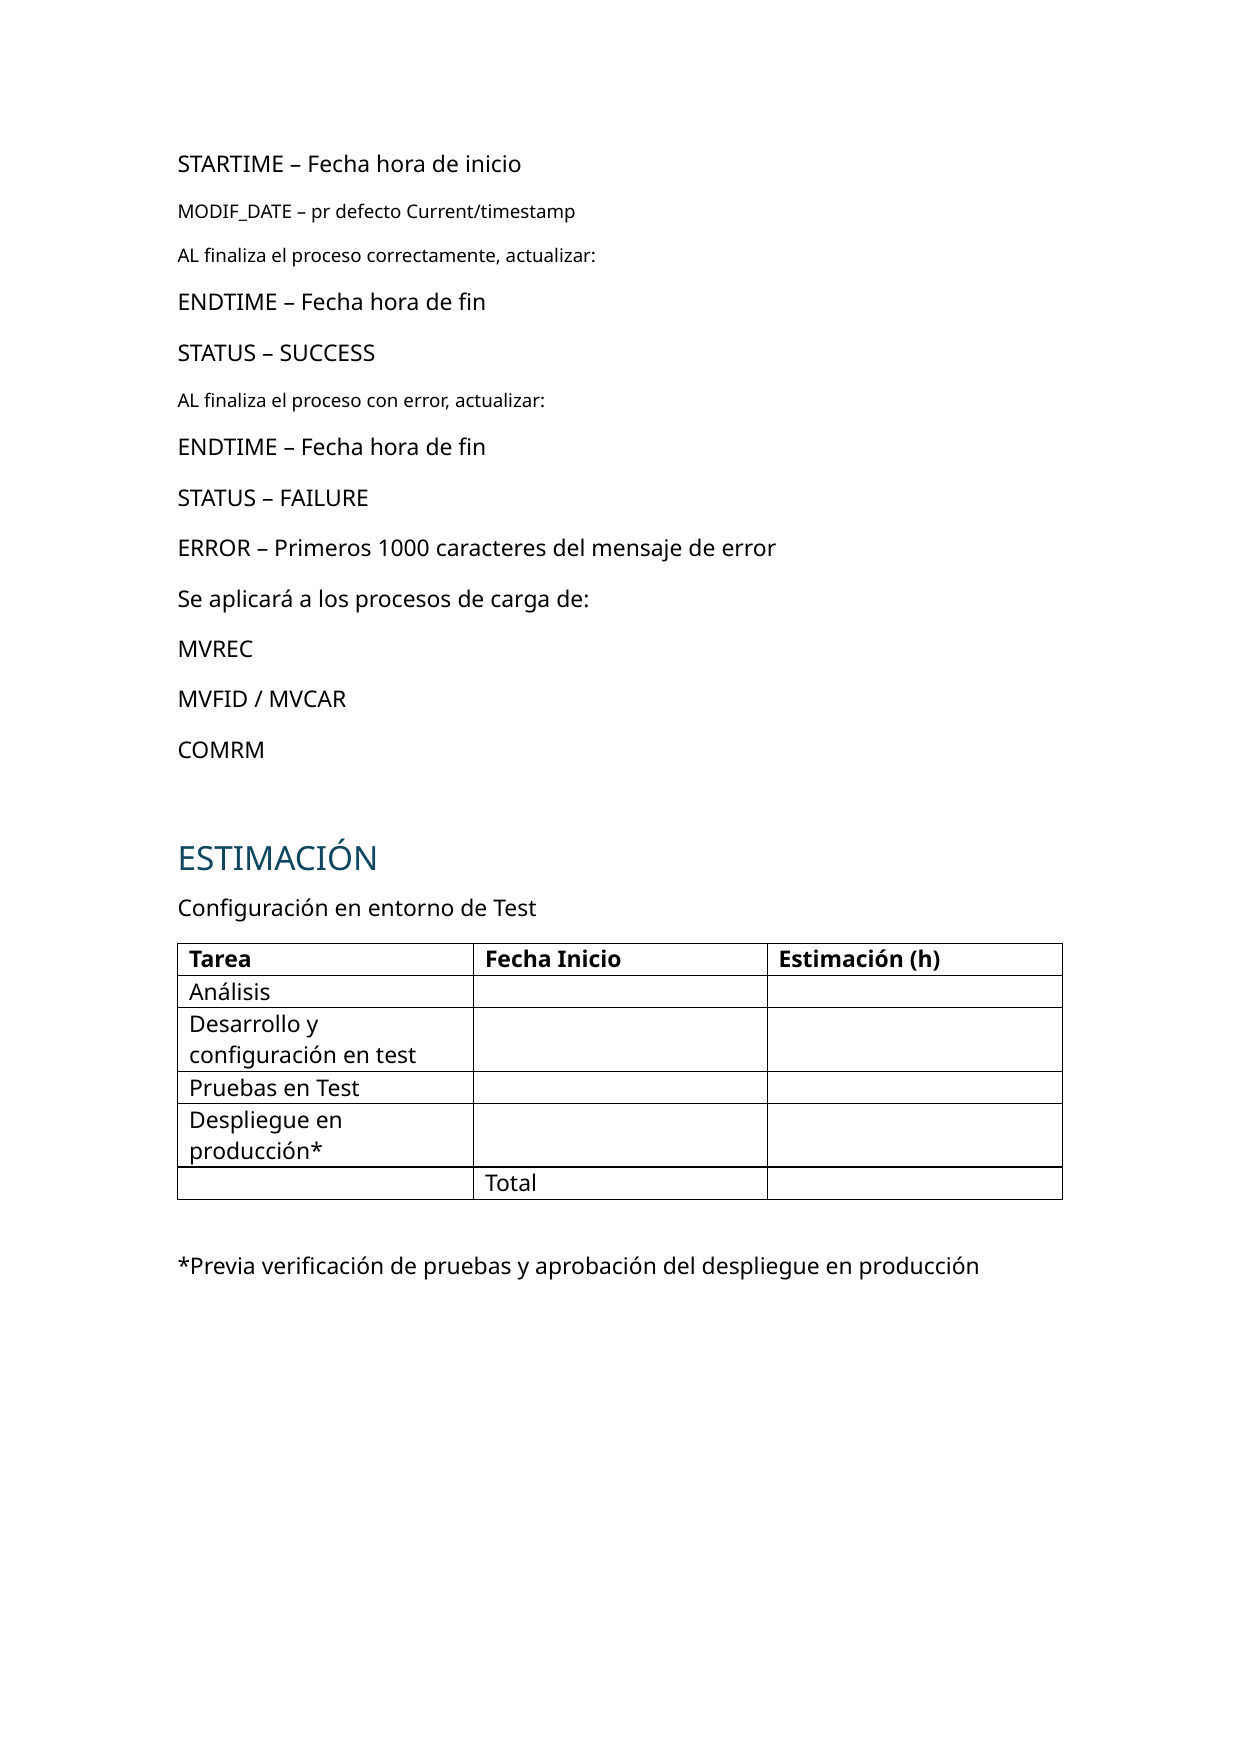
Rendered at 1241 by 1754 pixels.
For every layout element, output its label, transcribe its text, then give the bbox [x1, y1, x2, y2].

table_cell [768, 1072, 1062, 1103]
table_cell [474, 976, 767, 1007]
text ERROR – Primeros 1000 caracteres del mensaje de error [177, 532, 1063, 563]
text AL finaliza el proceso con error, actualizar: [177, 387, 1063, 413]
text ENDTIME – Fecha hora de fin [177, 286, 1063, 318]
text *Previa verificación de pruebas y aprobación del despliegue en producción [177, 1250, 1063, 1281]
table_header Estimación (h) [768, 944, 1062, 975]
table_header Fecha Inicio [474, 944, 767, 975]
table_cell Total [474, 1168, 767, 1199]
text AL finaliza el proceso correctamente, actualizar: [177, 242, 1063, 268]
text MVFID / MVCAR [177, 683, 1063, 715]
text Se aplicará a los procesos de carga de: [177, 583, 1063, 614]
table_cell [474, 1008, 767, 1071]
text MODIF_DATE – pr defecto Current/timestamp [177, 198, 1063, 223]
table_cell [768, 1168, 1062, 1199]
text ENDTIME – Fecha hora de fin [177, 431, 1063, 463]
table_cell [474, 1104, 767, 1166]
table_cell Análisis [178, 976, 473, 1007]
table_cell [768, 976, 1062, 1007]
text STARTIME – Fecha hora de inicio [177, 148, 1063, 179]
table_cell [178, 1168, 473, 1199]
text STATUS – FAILURE [177, 482, 1063, 513]
table_cell Pruebas en Test [178, 1072, 473, 1103]
subtitle ESTIMACIÓN [177, 835, 1063, 880]
table_cell [768, 1008, 1062, 1071]
table_header Tarea [178, 944, 473, 975]
text Configuración en entorno de Test [177, 892, 1063, 923]
table_cell Desarrollo y configuración en test [178, 1008, 473, 1071]
text MVREC [177, 633, 1063, 664]
text COMRM [177, 734, 1063, 765]
table_cell [474, 1072, 767, 1103]
table_cell [768, 1104, 1062, 1166]
text STATUS – SUCCESS [177, 337, 1063, 368]
table_cell Despliegue en producción* [178, 1104, 473, 1166]
